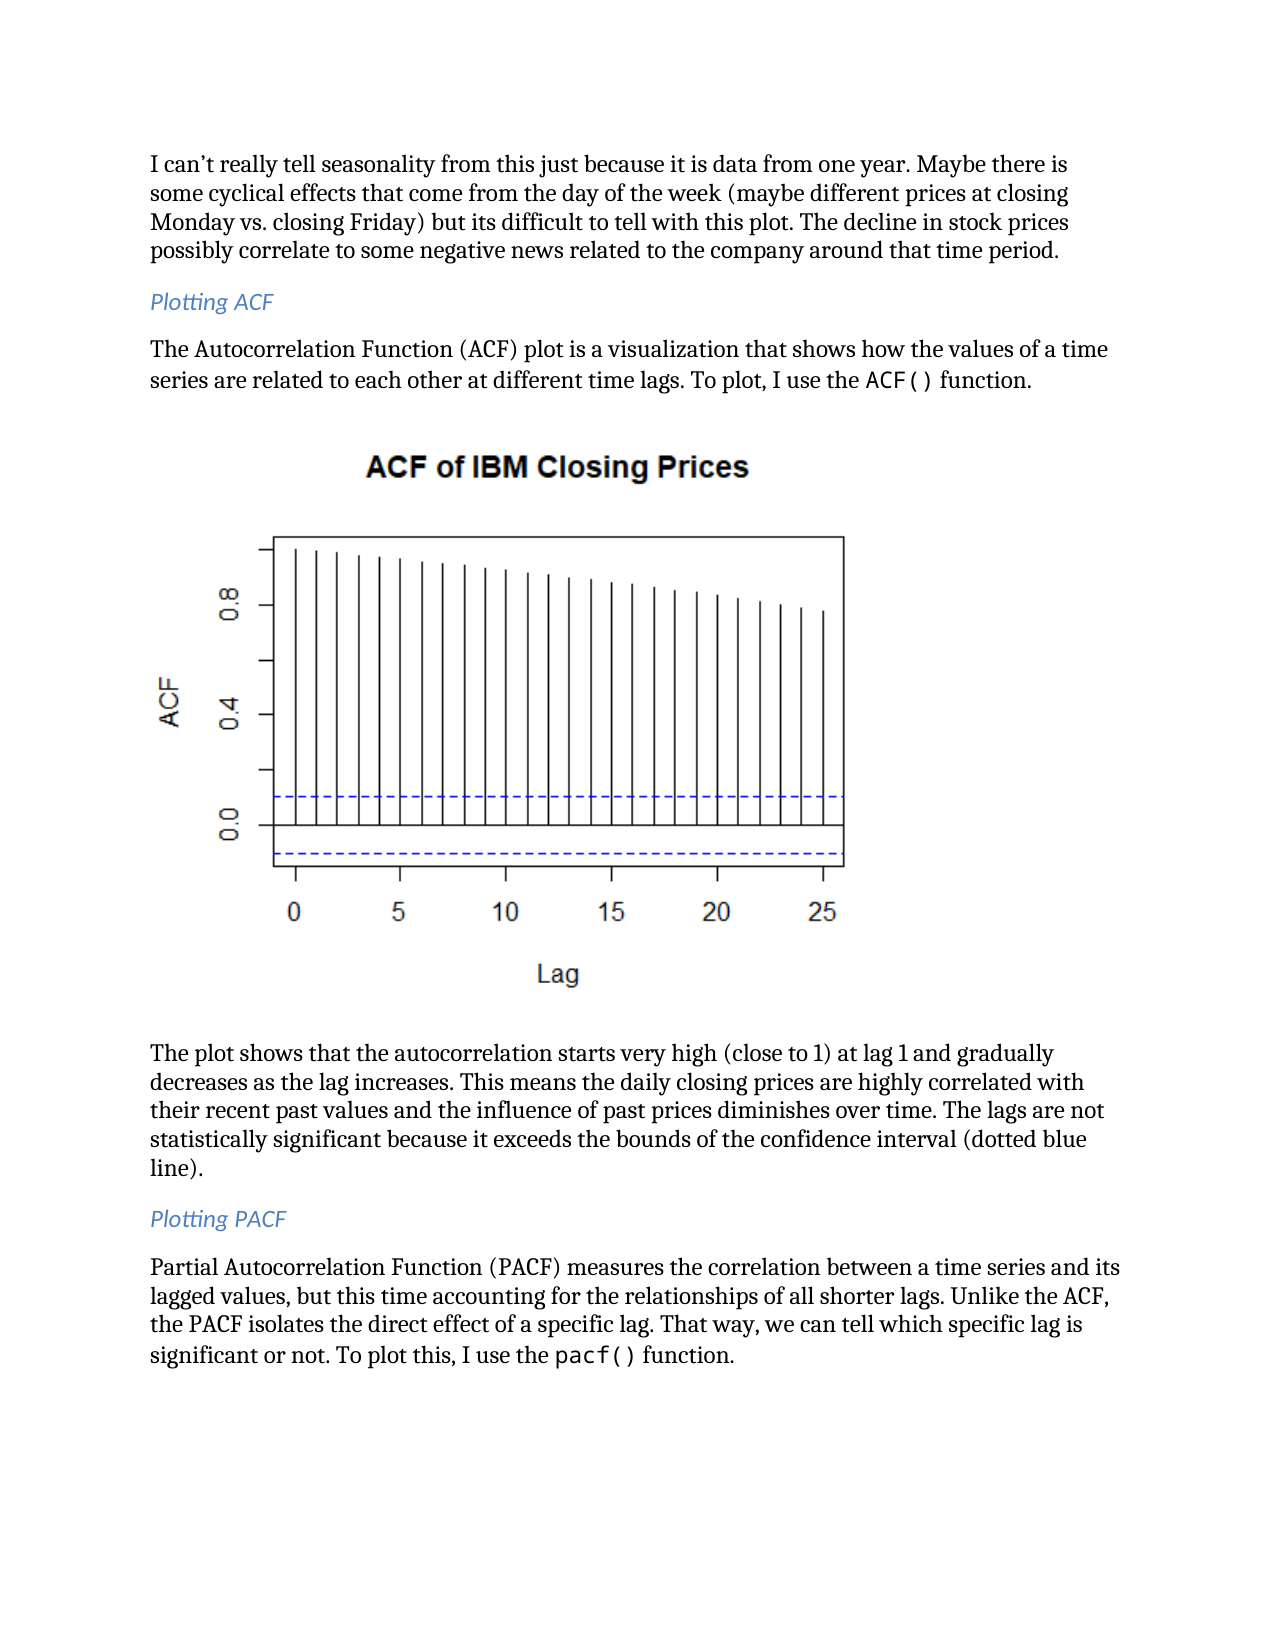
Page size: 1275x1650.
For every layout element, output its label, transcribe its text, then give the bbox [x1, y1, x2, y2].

subtitle Plotting PACF [150, 1203, 1125, 1234]
subtitle Plotting ACF [150, 286, 1125, 316]
text The plot shows that the autocorrelation starts very high (close to 1) at lag 1 and gradually decreases as the lag increases. This means the daily closing prices are highly correlated with their recent past values and the influence of past prices diminishes over time. The lags are not statistically significant because it exceeds the bounds of the confidence interval (dotted blue line). [150, 1039, 1125, 1183]
text The Autocorrelation Function (ACF) plot is a visualization that shows how the values of a time series are related to each other at different time lags. To plot, I use the ACF() function. [150, 335, 1125, 395]
text Partial Autocorrelation Function (PACF) measures the correlation between a time series and its lagged values, but this time accounting for the relationships of all shorter lags. Unlike the ACF, the PACF isolates the direct effect of a specific lag. That way, we can tell which specific lag is significant or not. To plot this, I use the pacf() function. [150, 1253, 1125, 1370]
picture [150, 413, 908, 1021]
text I can’t really tell seasonality from this just because it is data from one year. Maybe there is some cyclical effects that come from the day of the week (maybe different prices at closing Monday vs. closing Friday) but its difficult to tell with this plot. The decline in stock prices possibly correlate to some negative news related to the company around that time period. [150, 150, 1125, 265]
